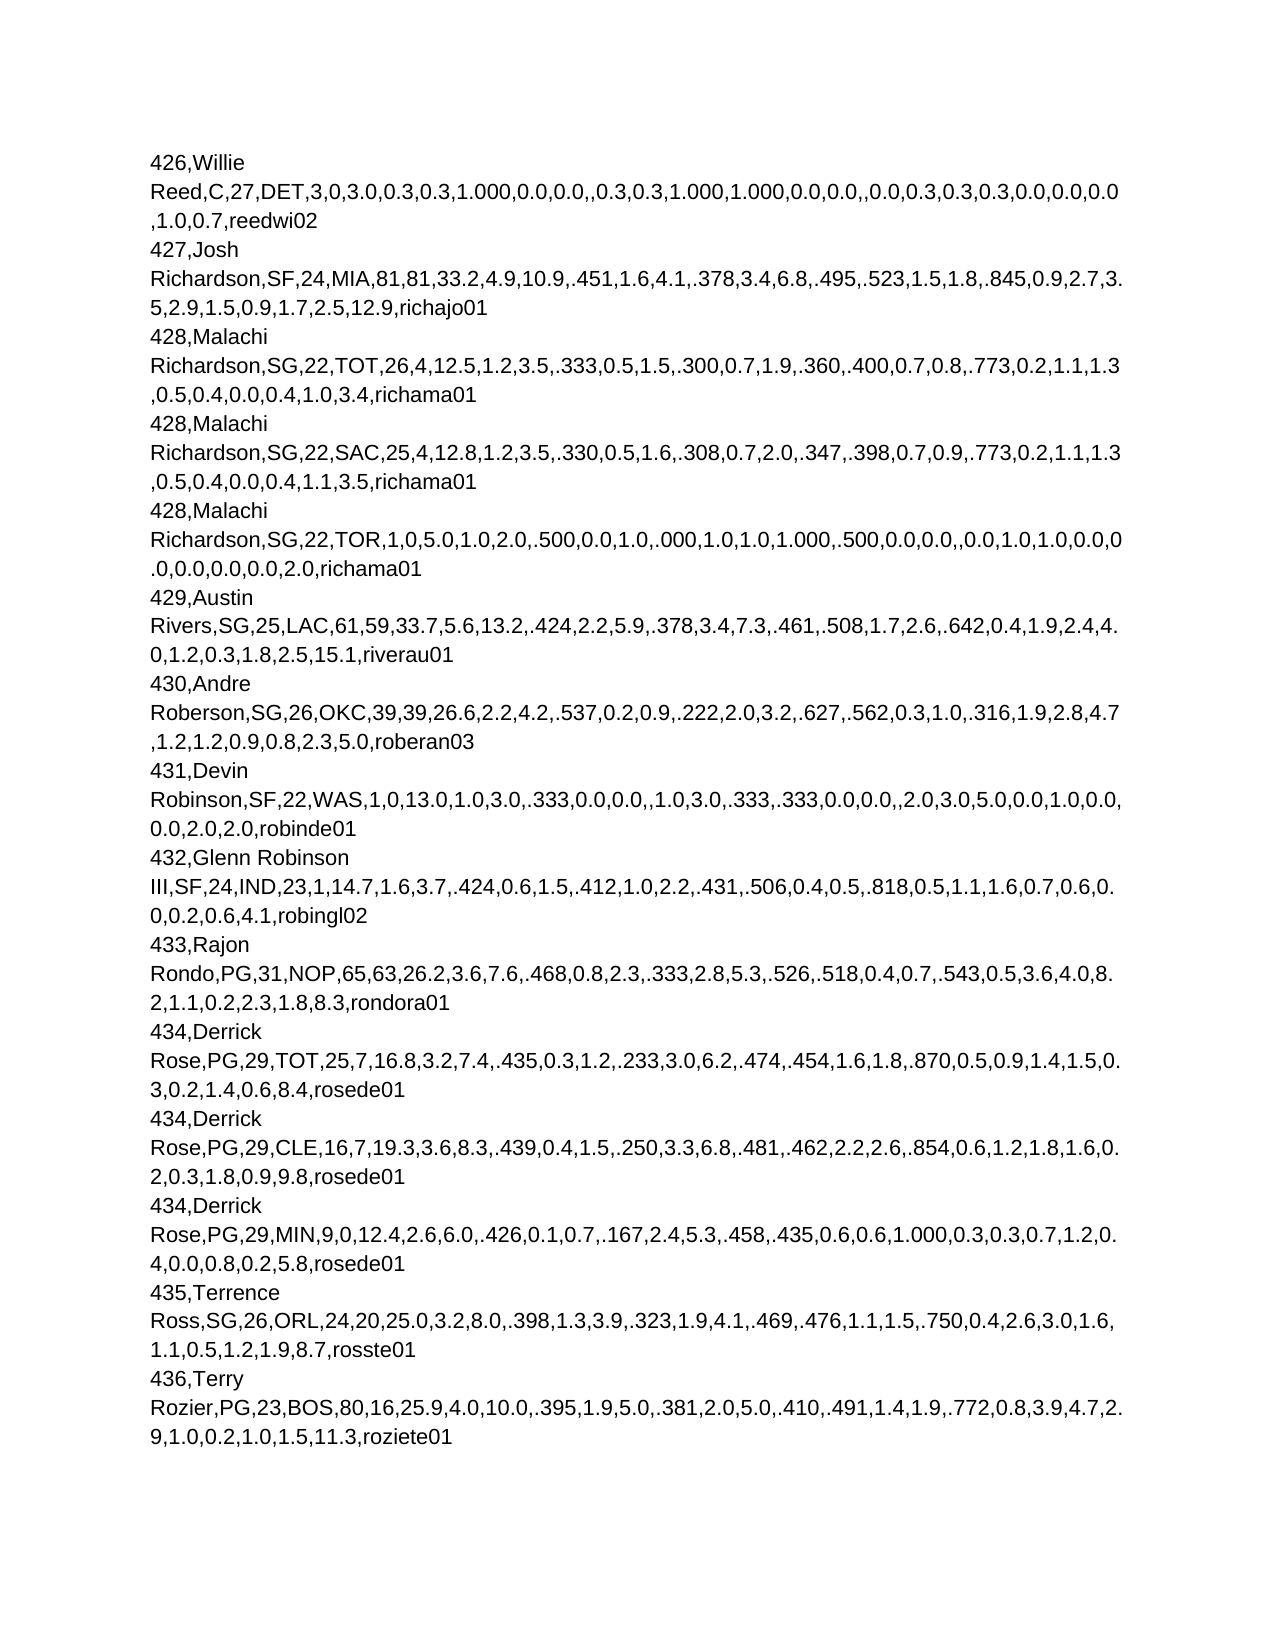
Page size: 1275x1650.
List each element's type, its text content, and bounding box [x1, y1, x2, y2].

text 434,Derrick Rose,PG,29,MIN,9,0,12.4,2.6,6.0,.426,0.1,0.7,.167,2.4,5.3,.458,.435,0.6,0.6,1.000,0.3,0.3,0.7,1.2,0.4,0.0,0.8,0.2,5.8,rosede01 [150, 1192, 1125, 1276]
text 428,Malachi Richardson,SG,22,TOT,26,4,12.5,1.2,3.5,.333,0.5,1.5,.300,0.7,1.9,.360,.400,0.7,0.8,.773,0.2,1.1,1.3,0.5,0.4,0.0,0.4,1.0,3.4,richama01 [150, 324, 1125, 407]
text 434,Derrick Rose,PG,29,CLE,16,7,19.3,3.6,8.3,.439,0.4,1.5,.250,3.3,6.8,.481,.462,2.2,2.6,.854,0.6,1.2,1.8,1.6,0.2,0.3,1.8,0.9,9.8,rosede01 [150, 1106, 1125, 1189]
text 432,Glenn Robinson III,SF,24,IND,23,1,14.7,1.6,3.7,.424,0.6,1.5,.412,1.0,2.2,.431,.506,0.4,0.5,.818,0.5,1.1,1.6,0.7,0.6,0.0,0.2,0.6,4.1,robingl02 [150, 845, 1125, 928]
text 427,Josh Richardson,SF,24,MIA,81,81,33.2,4.9,10.9,.451,1.6,4.1,.378,3.4,6.8,.495,.523,1.5,1.8,.845,0.9,2.7,3.5,2.9,1.5,0.9,1.7,2.5,12.9,richajo01 [150, 237, 1125, 320]
text 435,Terrence Ross,SG,26,ORL,24,20,25.0,3.2,8.0,.398,1.3,3.9,.323,1.9,4.1,.469,.476,1.1,1.5,.750,0.4,2.6,3.0,1.6,1.1,0.5,1.2,1.9,8.7,rosste01 [150, 1279, 1125, 1362]
text 428,Malachi Richardson,SG,22,SAC,25,4,12.8,1.2,3.5,.330,0.5,1.6,.308,0.7,2.0,.347,.398,0.7,0.9,.773,0.2,1.1,1.3,0.5,0.4,0.0,0.4,1.1,3.5,richama01 [150, 411, 1125, 494]
text 434,Derrick Rose,PG,29,TOT,25,7,16.8,3.2,7.4,.435,0.3,1.2,.233,3.0,6.2,.474,.454,1.6,1.8,.870,0.5,0.9,1.4,1.5,0.3,0.2,1.4,0.6,8.4,rosede01 [150, 1019, 1125, 1102]
text 436,Terry Rozier,PG,23,BOS,80,16,25.9,4.0,10.0,.395,1.9,5.0,.381,2.0,5.0,.410,.491,1.4,1.9,.772,0.8,3.9,4.7,2.9,1.0,0.2,1.0,1.5,11.3,roziete01 [150, 1366, 1125, 1449]
text 433,Rajon Rondo,PG,31,NOP,65,63,26.2,3.6,7.6,.468,0.8,2.3,.333,2.8,5.3,.526,.518,0.4,0.7,.543,0.5,3.6,4.0,8.2,1.1,0.2,2.3,1.8,8.3,rondora01 [150, 932, 1125, 1015]
text 431,Devin Robinson,SF,22,WAS,1,0,13.0,1.0,3.0,.333,0.0,0.0,,1.0,3.0,.333,.333,0.0,0.0,,2.0,3.0,5.0,0.0,1.0,0.0,0.0,2.0,2.0,robinde01 [150, 758, 1125, 841]
text 426,Willie Reed,C,27,DET,3,0,3.0,0.3,0.3,1.000,0.0,0.0,,0.3,0.3,1.000,1.000,0.0,0.0,,0.0,0.3,0.3,0.3,0.0,0.0,0.0,1.0,0.7,reedwi02 [150, 150, 1125, 233]
text 430,Andre Roberson,SG,26,OKC,39,39,26.6,2.2,4.2,.537,0.2,0.9,.222,2.0,3.2,.627,.562,0.3,1.0,.316,1.9,2.8,4.7,1.2,1.2,0.9,0.8,2.3,5.0,roberan03 [150, 671, 1125, 754]
text 428,Malachi Richardson,SG,22,TOR,1,0,5.0,1.0,2.0,.500,0.0,1.0,.000,1.0,1.0,1.000,.500,0.0,0.0,,0.0,1.0,1.0,0.0,0.0,0.0,0.0,0.0,2.0,richama01 [150, 497, 1125, 581]
text 429,Austin Rivers,SG,25,LAC,61,59,33.7,5.6,13.2,.424,2.2,5.9,.378,3.4,7.3,.461,.508,1.7,2.6,.642,0.4,1.9,2.4,4.0,1.2,0.3,1.8,2.5,15.1,riverau01 [150, 584, 1125, 667]
